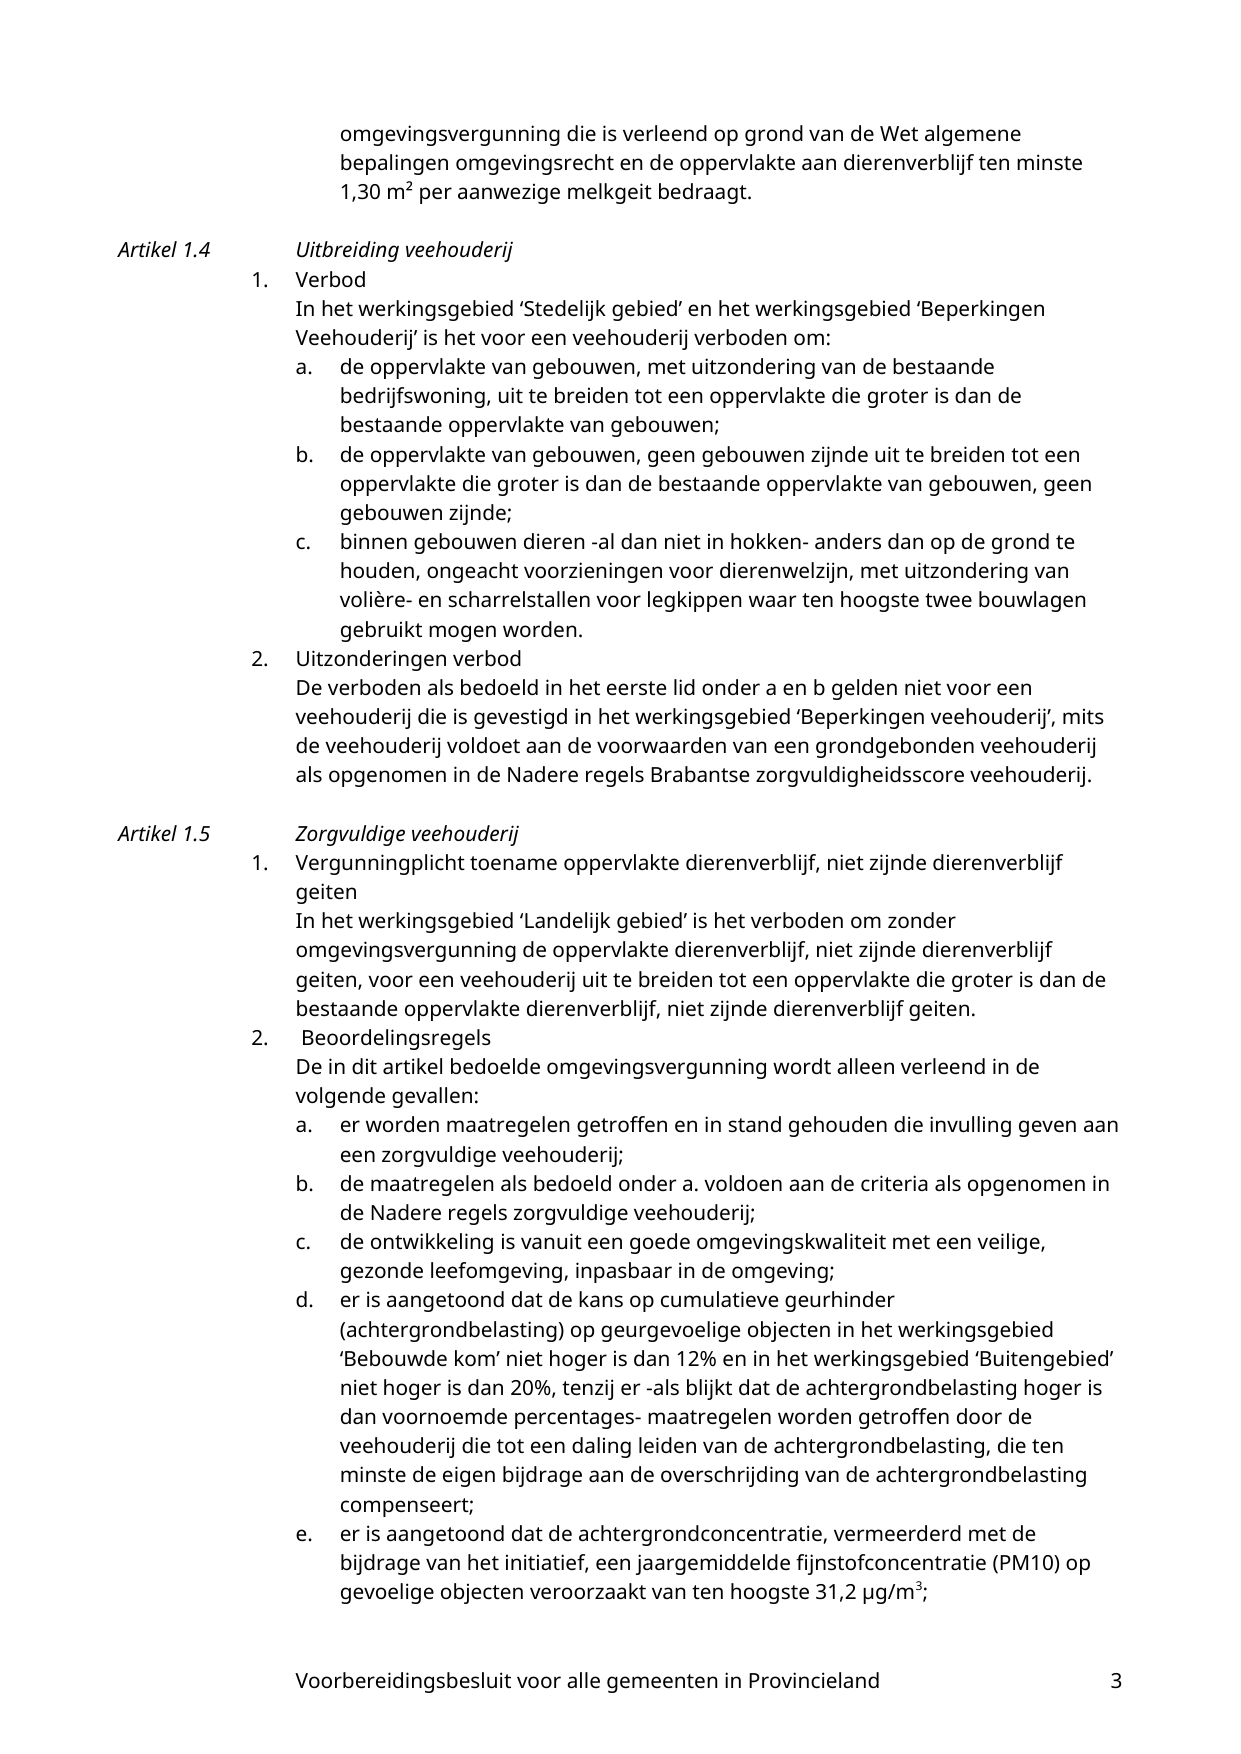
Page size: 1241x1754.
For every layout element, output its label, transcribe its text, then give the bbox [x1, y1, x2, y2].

text b. de oppervlakte van gebouwen, geen gebouwen zijnde uit te breiden tot een oppervlakte die groter is dan de bestaande oppervlakte van gebouwen, geen gebouwen zijnde; [295, 439, 1122, 526]
text 2. Beoordelingsregels [251, 1022, 1122, 1051]
subtitle Artikel 1.5 Zorgvuldige veehouderij [118, 818, 1122, 847]
text De verboden als bedoeld in het eerste lid onder a en b gelden niet voor een veehouderij die is gevestigd in het werkingsgebied ‘Beperkingen veehouderij’, mits de veehouderij voldoet aan de voorwaarden van een grondgebonden veehouderij als opgenomen in de Nadere regels Brabantse zorgvuldigheidsscore veehouderij. [295, 672, 1122, 789]
text a. de oppervlakte van gebouwen, met uitzondering van de bestaande bedrijfswoning, uit te breiden tot een oppervlakte die groter is dan de bestaande oppervlakte van gebouwen; [295, 351, 1122, 439]
text De in dit artikel bedoelde omgevingsvergunning wordt alleen verleend in de volgende gevallen: [295, 1051, 1122, 1110]
text 2. Uitzonderingen verbod [251, 643, 1122, 672]
text 1. Vergunningplicht toename oppervlakte dierenverblijf, niet zijnde dierenverblijf geiten [251, 847, 1122, 906]
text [295, 118, 1122, 206]
text 1. Verbod [251, 264, 1122, 293]
text e. er is aangetoond dat de achtergrondconcentratie, vermeerderd met de bijdrage van het initiatief, een jaargemiddelde fijnstofconcentratie (PM10) op gevoelige objecten veroorzaakt van ten hoogste 31,2 µg/m3; [295, 1518, 1122, 1606]
text In het werkingsgebied ‘Stedelijk gebied’ en het werkingsgebied ‘Beperkingen Veehouderij’ is het voor een veehouderij verboden om: [295, 293, 1122, 351]
text b. de maatregelen als bedoeld onder a. voldoen aan de criteria als opgenomen in de Nadere regels zorgvuldige veehouderij; [295, 1168, 1122, 1226]
text d. er is aangetoond dat de kans op cumulatieve geurhinder (achtergrondbelasting) op geurgevoelige objecten in het werkingsgebied ‘Bebouwde kom’ niet hoger is dan 12% en in het werkingsgebied ‘Buitengebied’ niet hoger is dan 20%, tenzij er -als blijkt dat de achtergrondbelasting hoger is dan voornoemde percentages- maatregelen worden getroffen door de veehouderij die tot een daling leiden van de achtergrondbelasting, die ten minste de eigen bijdrage aan de overschrijding van de achtergrondbelasting compenseert; [295, 1285, 1122, 1518]
text c. de ontwikkeling is vanuit een goede omgevingskwaliteit met een veilige, gezonde leefomgeving, inpasbaar in de omgeving; [295, 1226, 1122, 1285]
text In het werkingsgebied ‘Landelijk gebied’ is het verboden om zonder omgevingsvergunning de oppervlakte dierenverblijf, niet zijnde dierenverblijf geiten, voor een veehouderij uit te breiden tot een oppervlakte die groter is dan de bestaande oppervlakte dierenverblijf, niet zijnde dierenverblijf geiten. [295, 906, 1122, 1022]
subtitle Artikel 1.4 Uitbreiding veehouderij [118, 235, 1122, 264]
text a. er worden maatregelen getroffen en in stand gehouden die invulling geven aan een zorgvuldige veehouderij; [295, 1110, 1122, 1168]
text c. binnen gebouwen dieren -al dan niet in hokken- anders dan op de grond te houden, ongeacht voorzieningen voor dierenwelzijn, met uitzondering van volière- en scharrelstallen voor legkippen waar ten hoogste twee bouwlagen gebruikt mogen worden. [295, 526, 1122, 643]
